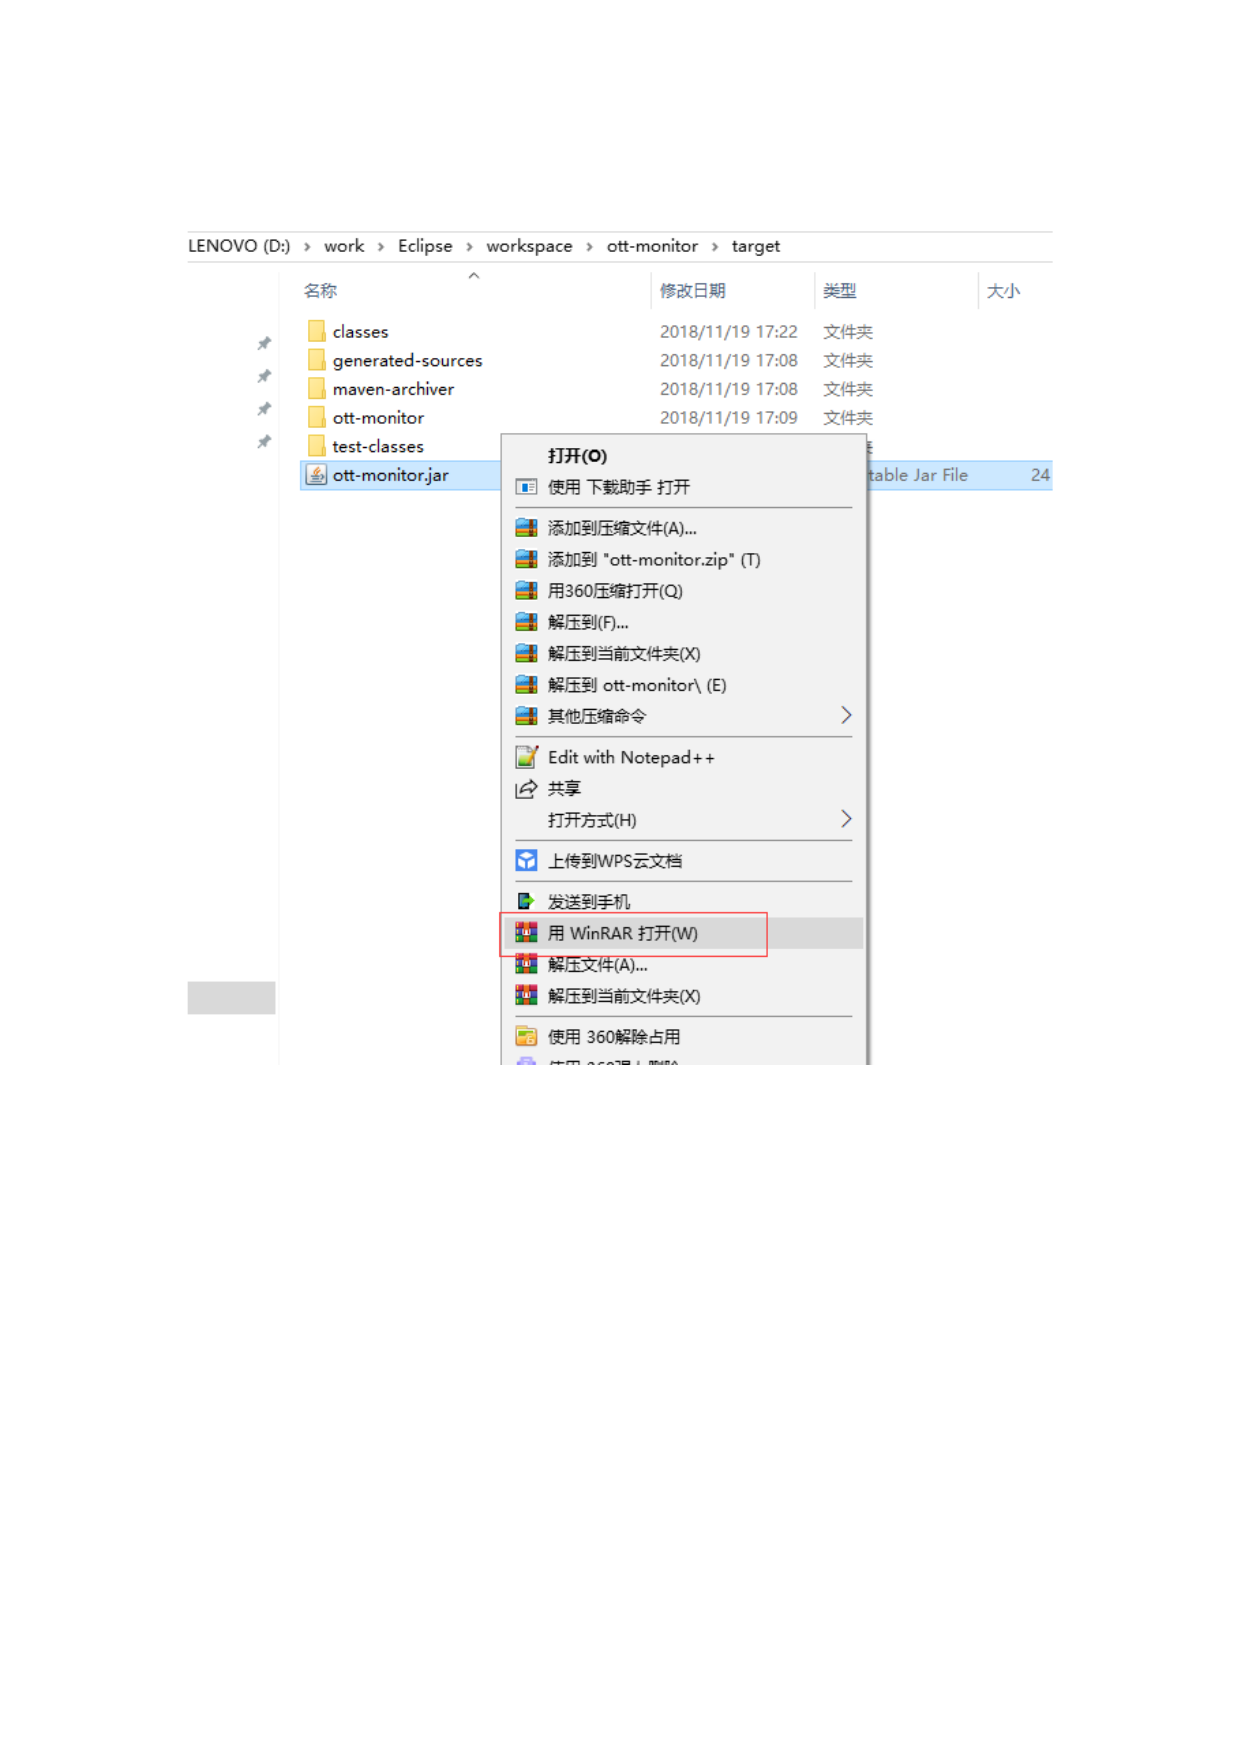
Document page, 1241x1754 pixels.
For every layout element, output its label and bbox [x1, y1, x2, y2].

picture [187, 227, 1053, 1065]
